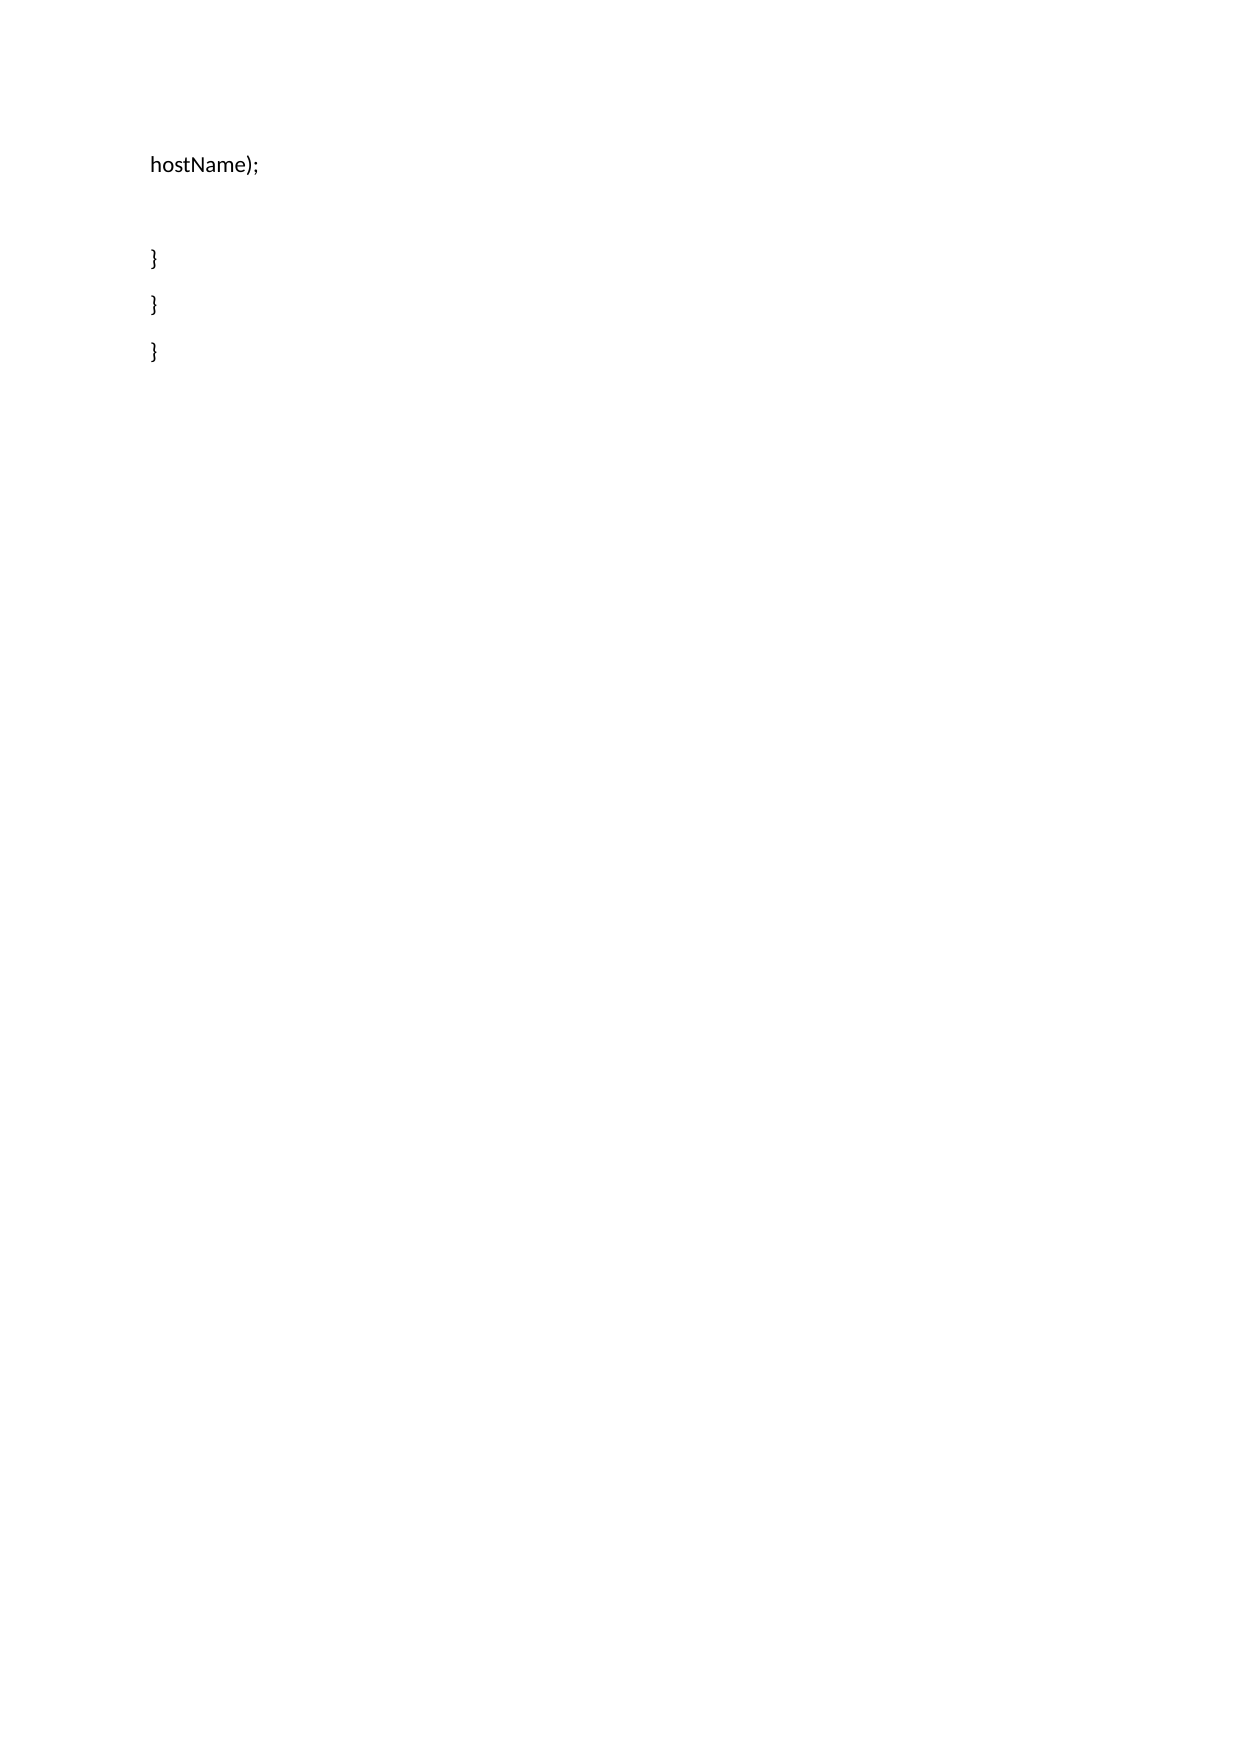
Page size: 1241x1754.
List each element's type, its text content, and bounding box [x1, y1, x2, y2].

text } [150, 244, 1090, 272]
text } [150, 291, 1090, 319]
text } [150, 337, 1090, 366]
text hostName); [150, 150, 1090, 178]
